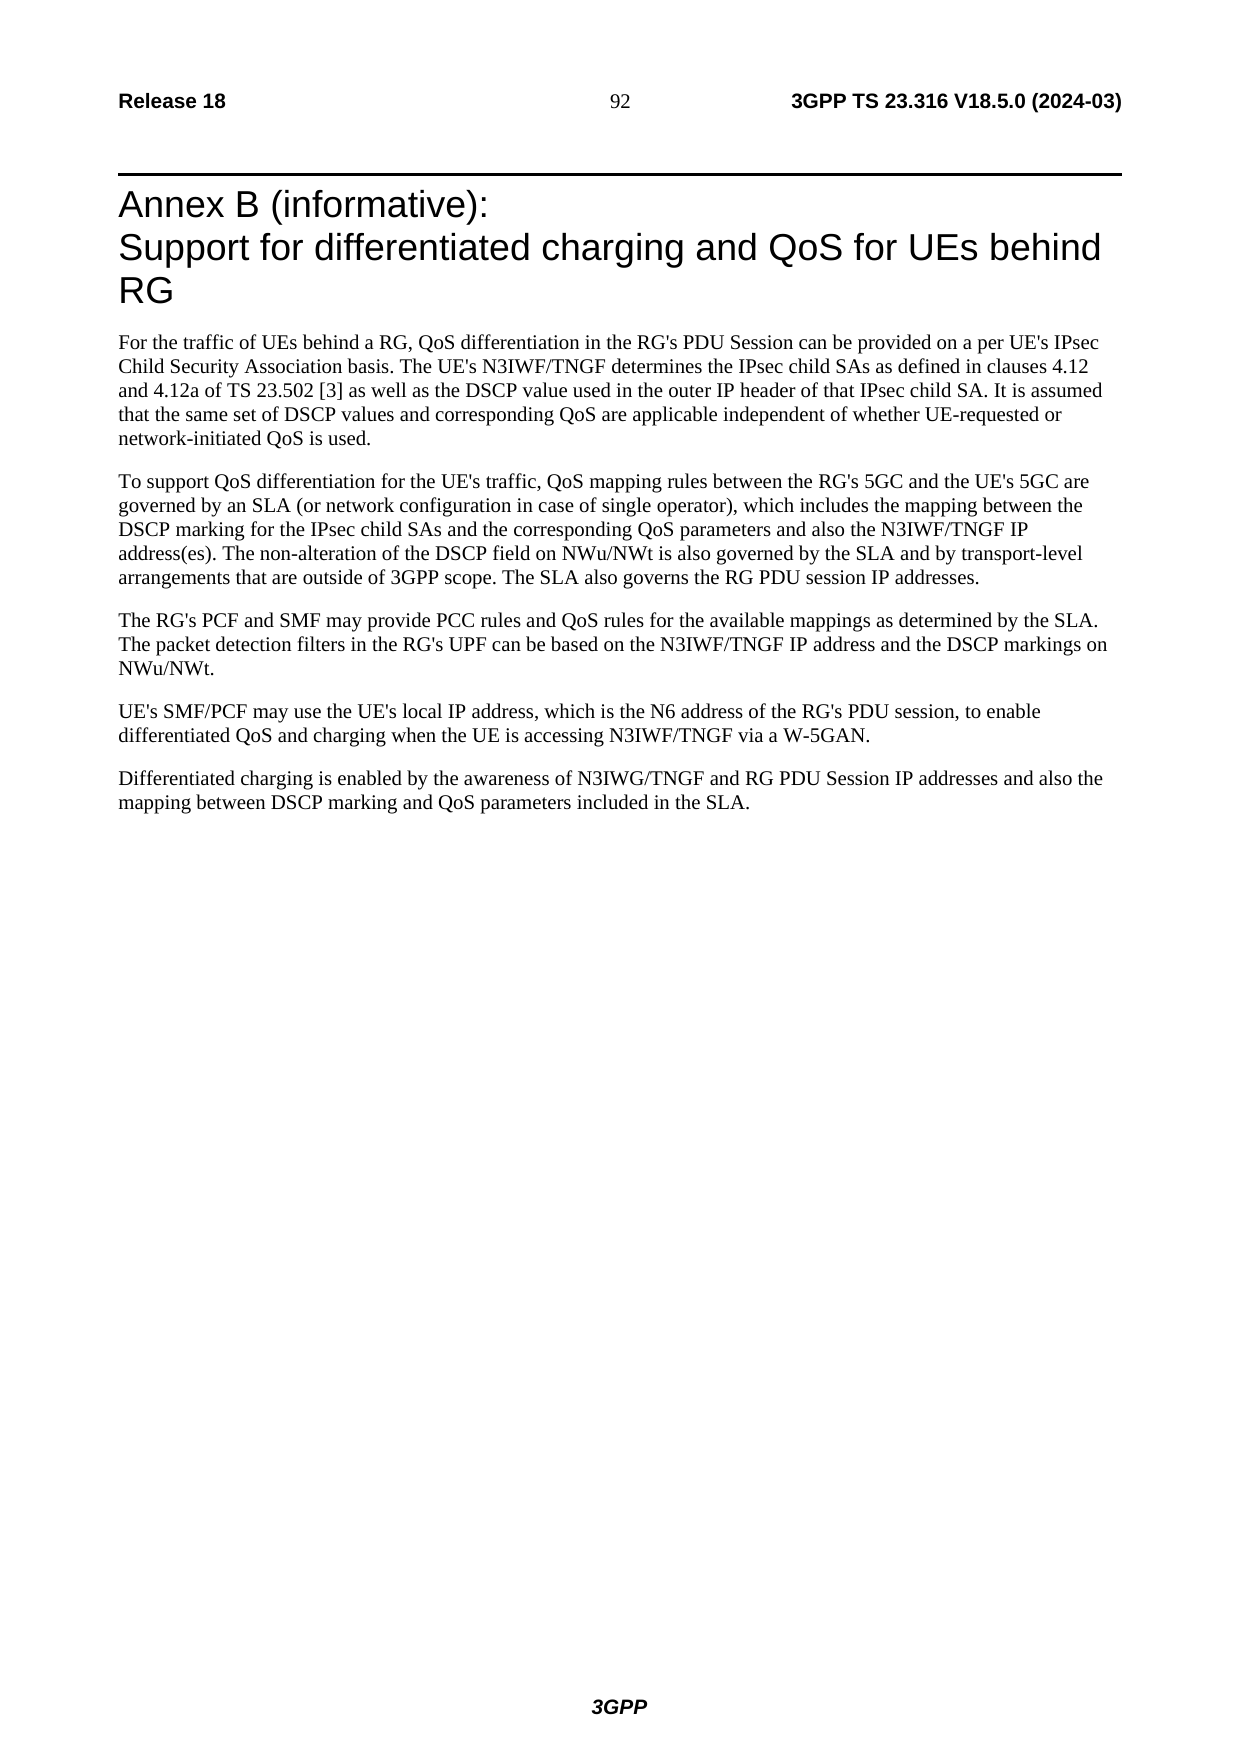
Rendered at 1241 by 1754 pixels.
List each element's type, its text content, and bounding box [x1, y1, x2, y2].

text The RG's PCF and SMF may provide PCC rules and QoS rules for the available mappings as determined by the SLA. The packet detection filters in the RG's UPF can be based on the N3IWF/TNGF IP address and the DSCP markings on NWu/NWt. [118, 608, 1122, 680]
text To support QoS differentiation for the UE's traffic, QoS mapping rules between the RG's 5GC and the UE's 5GC are governed by an SLA (or network configuration in case of single operator), which includes the mapping between the DSCP marking for the IPsec child SAs and the corresponding QoS parameters and also the N3IWF/TNGF IP address(es). The non-alteration of the DSCP field on NWu/NWt is also governed by the SLA and by transport-level arrangements that are outside of 3GPP scope. The SLA also governs the RG PDU session IP addresses. [118, 469, 1122, 589]
text For the traffic of UEs behind a RG, QoS differentiation in the RG's PDU Session can be provided on a per UE's IPsec Child Security Association basis. The UE's N3IWF/TNGF determines the IPsec child SAs as defined in clauses 4.12 and 4.12a of TS 23.502 [3] as well as the DSCP value used in the outer IP header of that IPsec child SA. It is assumed that the same set of DSCP values and corresponding QoS are applicable independent of whether UE-requested or network-initiated QoS is used. [118, 330, 1122, 450]
text Differentiated charging is enabled by the awareness of N3IWG/TNGF and RG PDU Session IP addresses and also the mapping between DSCP marking and QoS parameters included in the SLA. [118, 766, 1122, 814]
text UE's SMF/PCF may use the UE's local IP address, which is the N6 address of the RG's PDU session, to enable differentiated QoS and charging when the UE is accessing N3IWF/TNGF via a W-5GAN. [118, 699, 1122, 747]
subtitle Annex B (informative): Support for differentiated charging and QoS for UEs behind RG [118, 176, 1122, 311]
